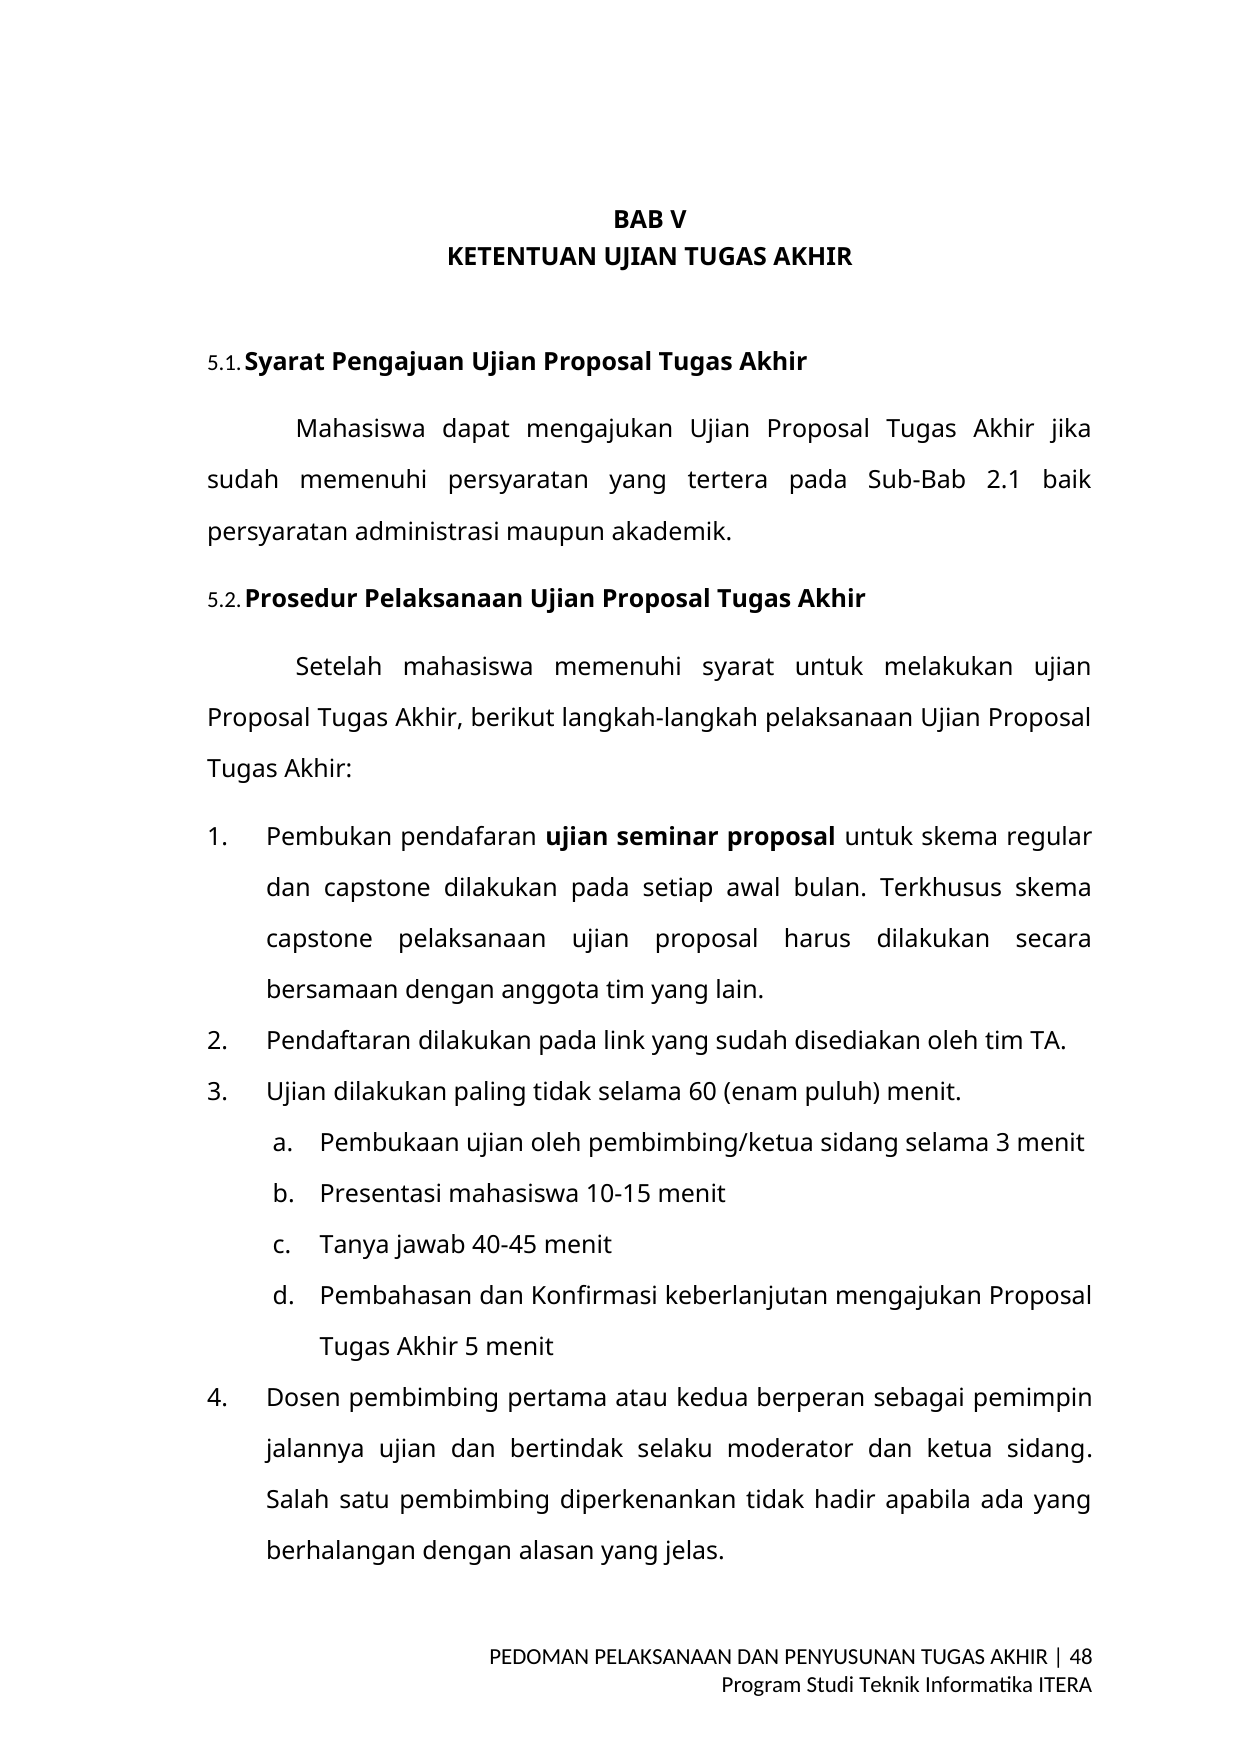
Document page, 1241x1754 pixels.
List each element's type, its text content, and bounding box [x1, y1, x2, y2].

list Tanya jawab 40-45 menit [272, 1227, 1092, 1261]
list Prosedur Pelaksanaan Ujian Proposal Tugas Akhir [207, 581, 1092, 615]
list Ujian dilakukan paling tidak selama 60 (enam puluh) menit. [207, 1074, 1092, 1108]
list Pendaftaran dilakukan pada link yang sudah disediakan oleh tim TA. [207, 1023, 1092, 1057]
list Pembukaan ujian oleh pembimbing/ketua sidang selama 3 menit [272, 1125, 1092, 1159]
list Dosen pembimbing pertama atau kedua berperan sebagai pemimpin jalannya ujian dan bertindak selaku moderator dan ketua sidang. Salah satu pembimbing diperkenankan tidak hadir apabila ada yang berhalangan dengan alasan yang jelas. [207, 1380, 1092, 1567]
list Pembukan pendafaran ujian seminar proposal untuk skema regular dan capstone dilakukan pada setiap awal bulan. Terkhusus skema capstone pelaksanaan ujian proposal harus dilakukan secara bersamaan dengan anggota tim yang lain. [207, 818, 1092, 1006]
list Pembahasan dan Konfirmasi keberlanjutan mengajukan Proposal Tugas Akhir 5 menit [272, 1278, 1092, 1363]
list Presentasi mahasiswa 10-15 menit [272, 1176, 1092, 1210]
list Syarat Pengajuan Ujian Proposal Tugas Akhir [207, 343, 1092, 377]
text Setelah mahasiswa memenuhi syarat untuk melakukan ujian Proposal Tugas Akhir, berikut langkah-langkah pelaksanaan Ujian Proposal Tugas Akhir: [207, 649, 1092, 785]
text Mahasiswa dapat mengajukan Ujian Proposal Tugas Akhir jika sudah memenuhi persyaratan yang tertera pada Sub-Bab 2.1 baik persyaratan administrasi maupun akademik. [207, 411, 1092, 547]
subtitle BAB V KETENTUAN UJIAN TUGAS AKHIR [207, 202, 1092, 273]
